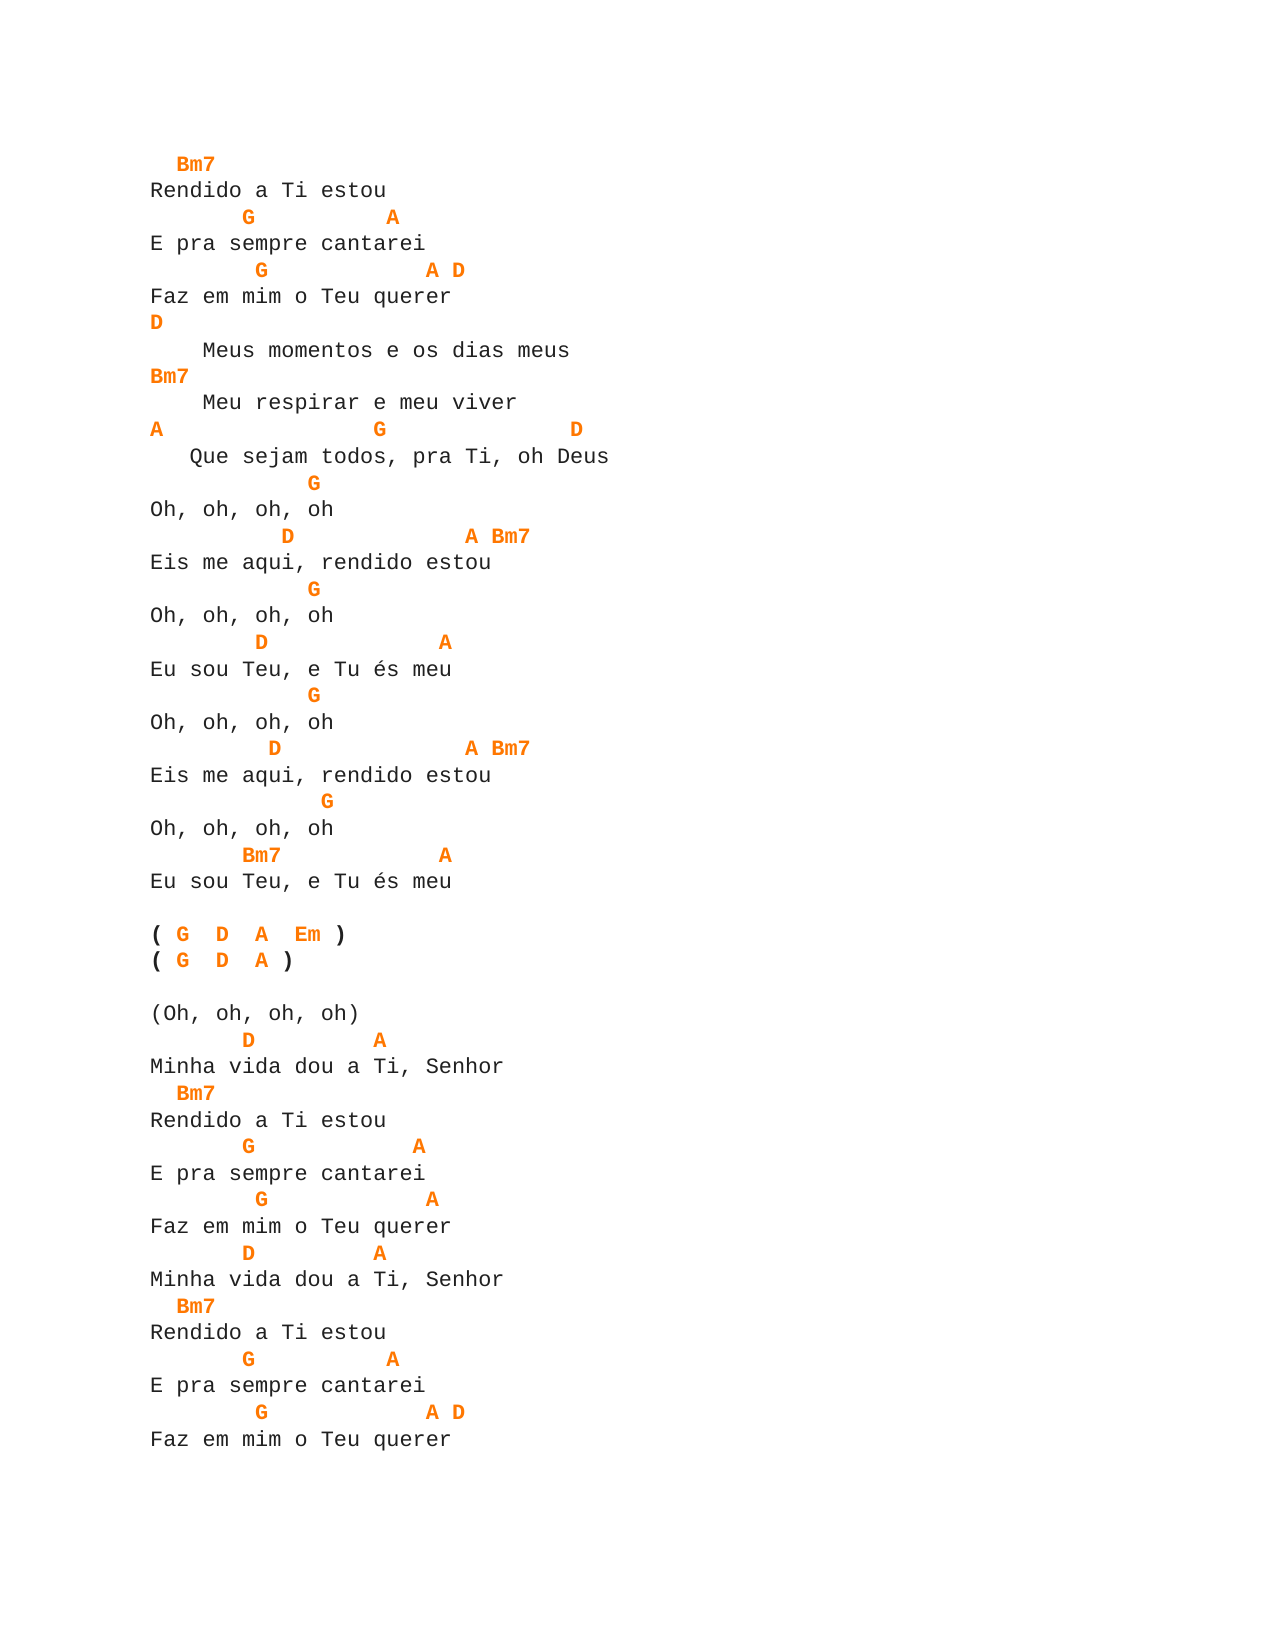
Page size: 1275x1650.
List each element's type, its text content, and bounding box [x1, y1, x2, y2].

subtitle G [307, 578, 1096, 603]
subtitle G A [242, 1135, 1096, 1160]
subtitle D A Bm7 [281, 525, 1096, 549]
text Meus momentos e os dias meus [202, 339, 1096, 363]
text E pra sempre cantarei [150, 1162, 1096, 1187]
subtitle G [307, 684, 1096, 709]
text Que sejam todos, pra Ti, oh Deus [189, 445, 1096, 470]
text Oh, oh, oh, oh [150, 711, 1096, 736]
subtitle G A [242, 1348, 1096, 1373]
text Minha vida dou a Ti, Senhor [150, 1056, 1096, 1081]
subtitle G [321, 791, 1096, 815]
text (Oh, oh, oh, oh) [150, 1003, 1096, 1027]
subtitle D A [242, 1242, 1096, 1267]
subtitle G A [242, 206, 1096, 231]
subtitle D A Bm7 [268, 737, 1096, 762]
subtitle D A [255, 631, 1096, 656]
subtitle Bm7 A [242, 844, 1096, 868]
subtitle ( G D A Em ) ( G D A ) [150, 923, 347, 974]
subtitle G A [255, 1188, 1096, 1213]
text Meu respirar e meu viver [202, 392, 1096, 414]
subtitle Bm7 [176, 1295, 1096, 1320]
text Oh, oh, oh, oh [150, 604, 1096, 629]
text Oh, oh, oh, oh [150, 817, 1096, 842]
subtitle G A D [255, 259, 1096, 284]
text Eis me aqui, rendido estou [150, 551, 1096, 576]
text Faz em mim o Teu querer [150, 1215, 1096, 1240]
text Eu sou Teu, e Tu és meu [150, 658, 1096, 682]
text Faz em mim o Teu querer [150, 286, 1096, 310]
text E pra sempre cantarei [150, 232, 1096, 257]
subtitle Bm7 [176, 1082, 1096, 1107]
subtitle D A [242, 1029, 1096, 1054]
subtitle Bm7 [176, 153, 1096, 177]
text Eu sou Teu, e Tu és meu [150, 870, 1096, 895]
text Minha vida dou a Ti, Senhor [150, 1268, 1096, 1293]
subtitle G [307, 472, 1096, 496]
text Rendido a Ti estou [150, 1109, 1096, 1134]
text Rendido a Ti estou [150, 1321, 1096, 1346]
text Eis me aqui, rendido estou [150, 764, 1096, 789]
text Rendido a Ti estou [150, 179, 1096, 204]
text Oh, oh, oh, oh [150, 498, 1096, 523]
text Faz em mim o Teu querer [150, 1428, 1096, 1452]
subtitle A G D [150, 418, 1096, 443]
text E pra sempre cantarei [150, 1374, 1096, 1399]
subtitle D [150, 312, 1096, 334]
subtitle Bm7 [150, 365, 1096, 390]
subtitle G A D [255, 1401, 1096, 1426]
